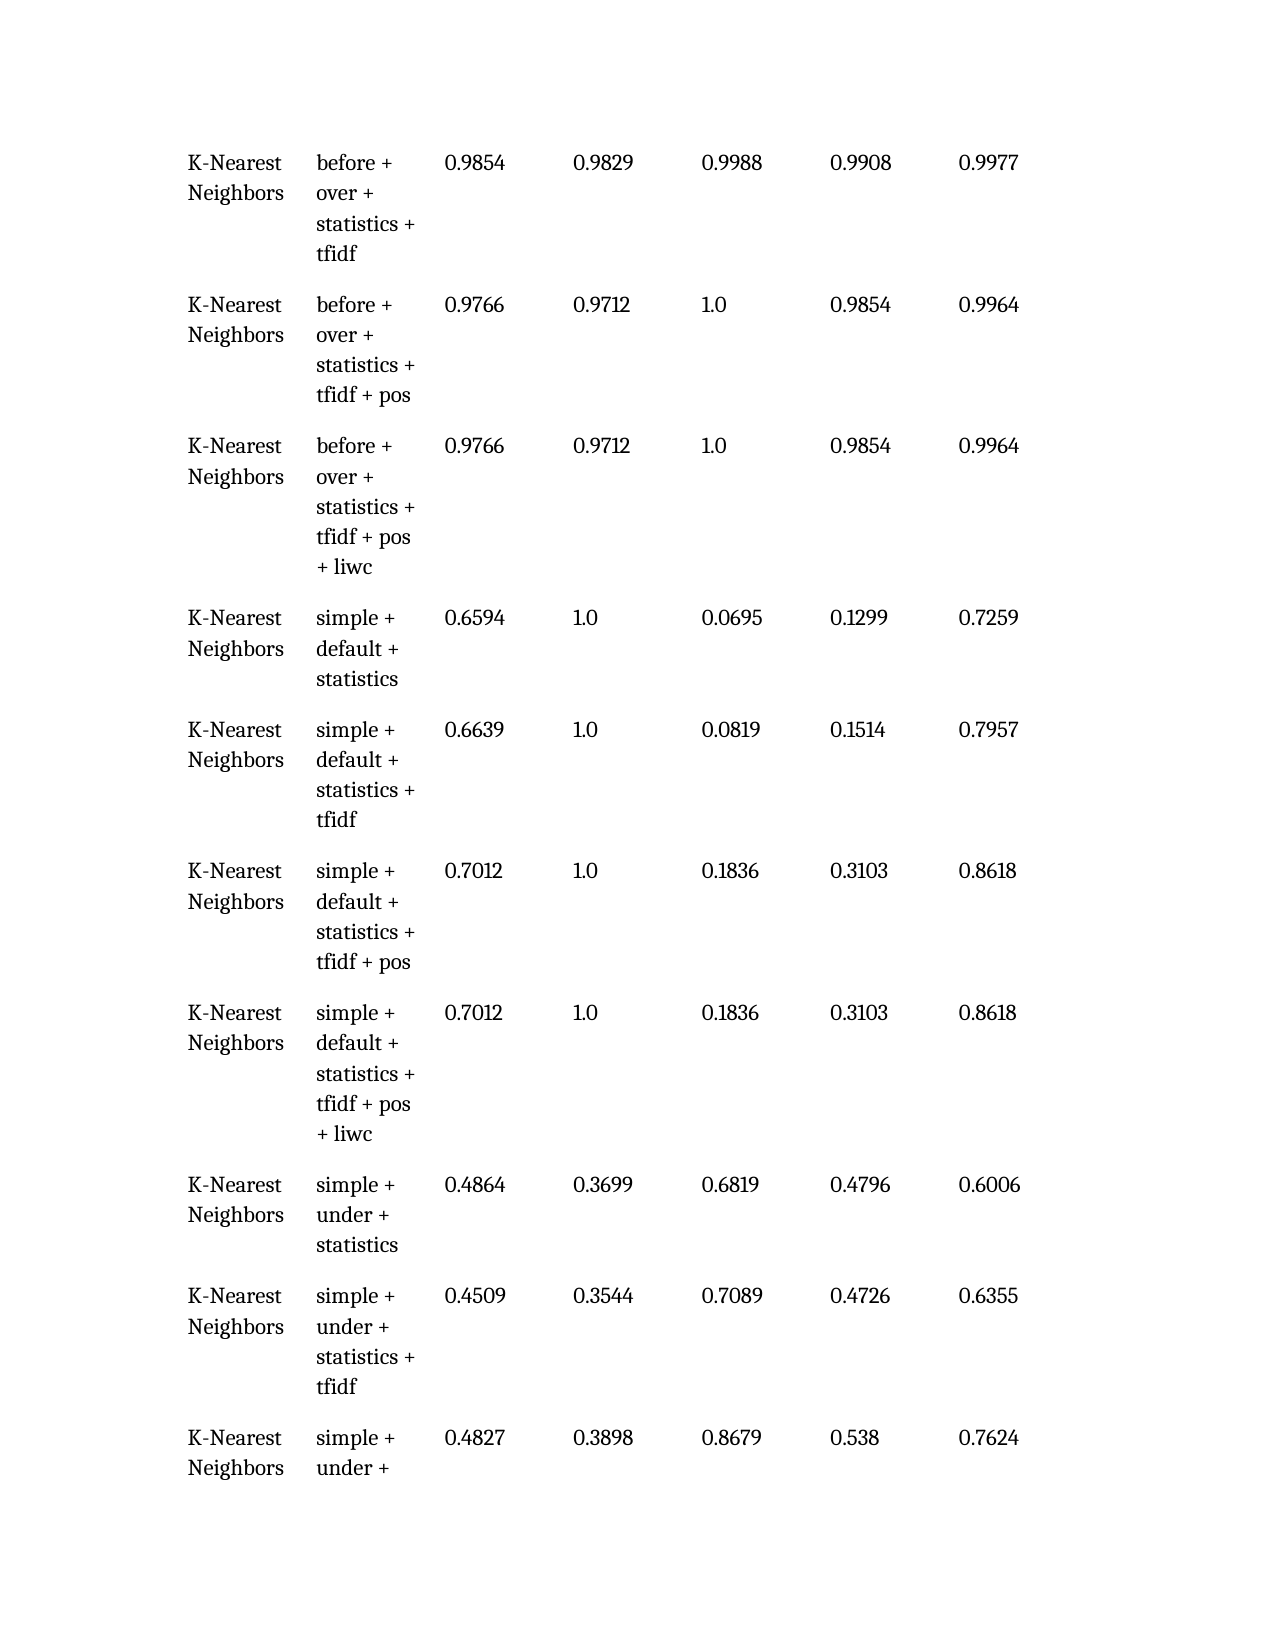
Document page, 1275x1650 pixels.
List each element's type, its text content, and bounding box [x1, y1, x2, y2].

table_cell 0.4796 [819, 1172, 947, 1283]
table_cell 0.9854 [433, 150, 562, 292]
table_cell simple + default + statistics + tfidf [305, 717, 433, 858]
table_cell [305, 1425, 433, 1482]
table_cell 0.9908 [819, 150, 947, 292]
table_cell 0.1514 [819, 717, 947, 858]
table_cell 0.6594 [433, 605, 562, 717]
table_cell 0.7089 [690, 1283, 819, 1425]
table_cell 0.7624 [948, 1425, 1076, 1482]
table_cell 0.4726 [819, 1283, 947, 1425]
table_cell 1.0 [562, 717, 690, 858]
table_cell K-Nearest Neighbors [176, 858, 305, 1000]
table_cell before + over + statistics + tfidf + pos + liwc [305, 433, 433, 605]
table_cell 0.7259 [948, 605, 1076, 717]
table_cell K-Nearest Neighbors [176, 433, 305, 605]
table_cell K-Nearest Neighbors [176, 1000, 305, 1172]
table_cell simple + default + statistics + tfidf + pos + liwc [305, 1000, 433, 1172]
table_cell K-Nearest Neighbors [176, 150, 305, 292]
table_cell 0.7012 [433, 1000, 562, 1172]
table_cell before + over + statistics + tfidf + pos [305, 292, 433, 433]
table_cell 0.6355 [948, 1283, 1076, 1425]
table_cell 0.9712 [562, 433, 690, 605]
table_cell 1.0 [562, 605, 690, 717]
table_cell simple + under + statistics + tfidf [305, 1283, 433, 1425]
table_cell K-Nearest Neighbors [176, 1172, 305, 1283]
table_cell 0.9988 [690, 150, 819, 292]
table_cell 0.538 [819, 1425, 947, 1482]
table_cell 0.4864 [433, 1172, 562, 1283]
table_cell 0.1836 [690, 1000, 819, 1172]
table_cell 0.3544 [562, 1283, 690, 1425]
table_cell 0.3103 [819, 1000, 947, 1172]
table_cell 0.4509 [433, 1283, 562, 1425]
table_cell 0.4827 [433, 1425, 562, 1482]
table_cell 0.0695 [690, 605, 819, 717]
table_cell 0.9829 [562, 150, 690, 292]
table_cell 0.0819 [690, 717, 819, 858]
table_cell 0.9964 [948, 433, 1076, 605]
table_cell simple + default + statistics + tfidf + pos [305, 858, 433, 1000]
table_cell 0.3898 [562, 1425, 690, 1482]
table_cell 0.9964 [948, 292, 1076, 433]
table_cell 0.3103 [819, 858, 947, 1000]
table_cell K-Nearest Neighbors [176, 1425, 305, 1482]
table_cell 0.9854 [819, 433, 947, 605]
table_cell 0.6639 [433, 717, 562, 858]
table_cell 0.8679 [690, 1425, 819, 1482]
table_cell 0.1836 [690, 858, 819, 1000]
table_cell K-Nearest Neighbors [176, 717, 305, 858]
table_cell before + over + statistics + tfidf [305, 150, 433, 292]
table_cell 0.6006 [948, 1172, 1076, 1283]
table_cell 1.0 [562, 858, 690, 1000]
table_cell 0.9712 [562, 292, 690, 433]
table_cell 0.7957 [948, 717, 1076, 858]
table_cell K-Nearest Neighbors [176, 605, 305, 717]
table_cell 0.7012 [433, 858, 562, 1000]
table_cell 1.0 [690, 433, 819, 605]
table_cell 0.8618 [948, 858, 1076, 1000]
table_cell 0.1299 [819, 605, 947, 717]
table_cell 0.6819 [690, 1172, 819, 1283]
table_cell 0.3699 [562, 1172, 690, 1283]
table_cell 1.0 [690, 292, 819, 433]
table_cell K-Nearest Neighbors [176, 1283, 305, 1425]
table_cell 0.9854 [819, 292, 947, 433]
table_cell 1.0 [562, 1000, 690, 1172]
table_cell K-Nearest Neighbors [176, 292, 305, 433]
table_cell 0.9766 [433, 292, 562, 433]
table_cell simple + default + statistics [305, 605, 433, 717]
table_cell 0.9977 [948, 150, 1076, 292]
table_cell 0.8618 [948, 1000, 1076, 1172]
table_cell simple + under + statistics [305, 1172, 433, 1283]
table_cell 0.9766 [433, 433, 562, 605]
